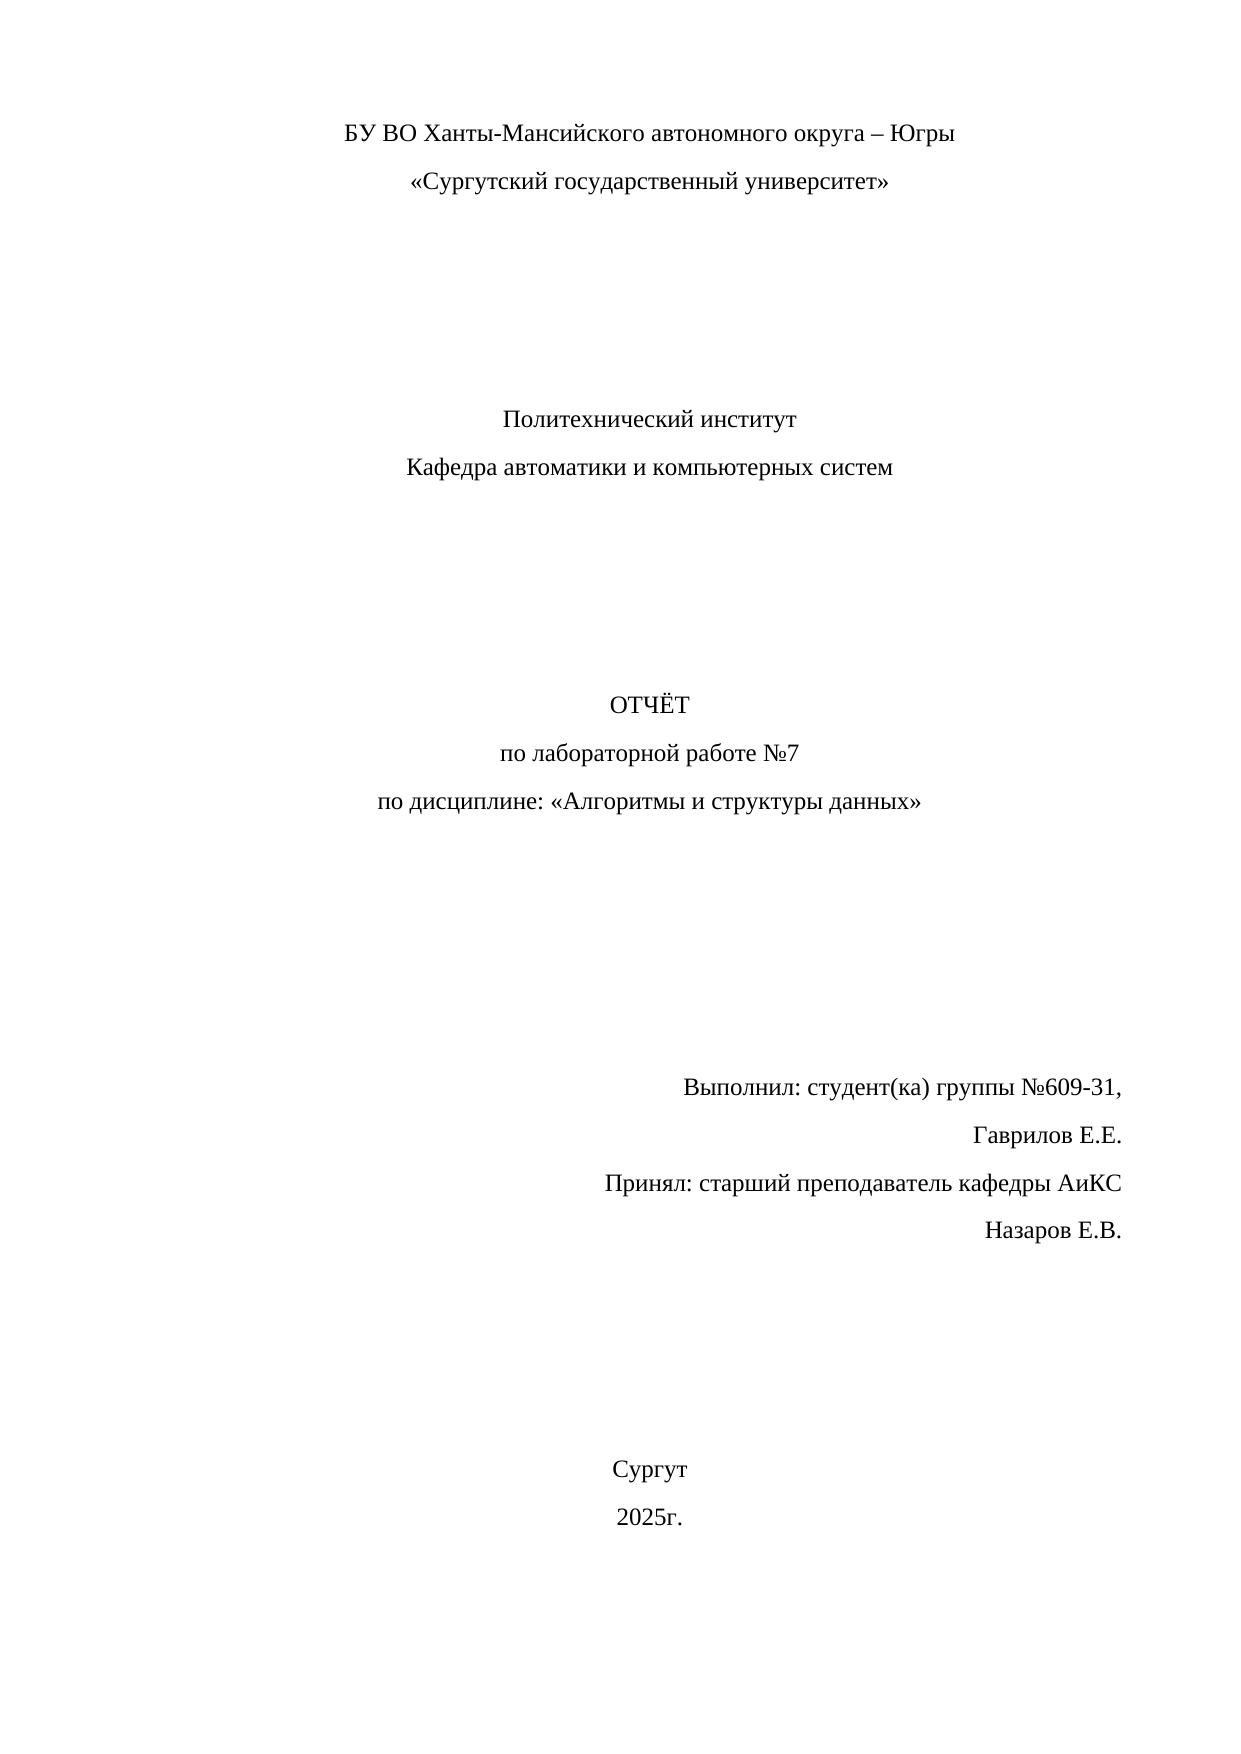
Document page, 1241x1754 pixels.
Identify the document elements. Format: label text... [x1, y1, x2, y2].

text Сургут [177, 1454, 1122, 1483]
text по лабораторной работе №7 [177, 738, 1122, 767]
text ОТЧЁТ [177, 691, 1122, 719]
text Назаров Е.В. [177, 1215, 1122, 1244]
text Принял: старший преподаватель кафедры АиКС [177, 1168, 1122, 1196]
text 2025г. [177, 1502, 1122, 1530]
text «Сургутский государственный университет» [177, 166, 1122, 194]
text Гаврилов Е.Е. [177, 1120, 1122, 1149]
text БУ ВО Ханты-Мансийского автономного округа – Югры [177, 118, 1122, 147]
text Выполнил: студент(ка) группы №609-31, [177, 1072, 1122, 1101]
text Политехнический институт [177, 404, 1122, 433]
text по дисциплине: «Алгоритмы и структуры данных» [177, 786, 1122, 815]
text Кафедра автоматики и компьютерных систем [177, 452, 1122, 481]
